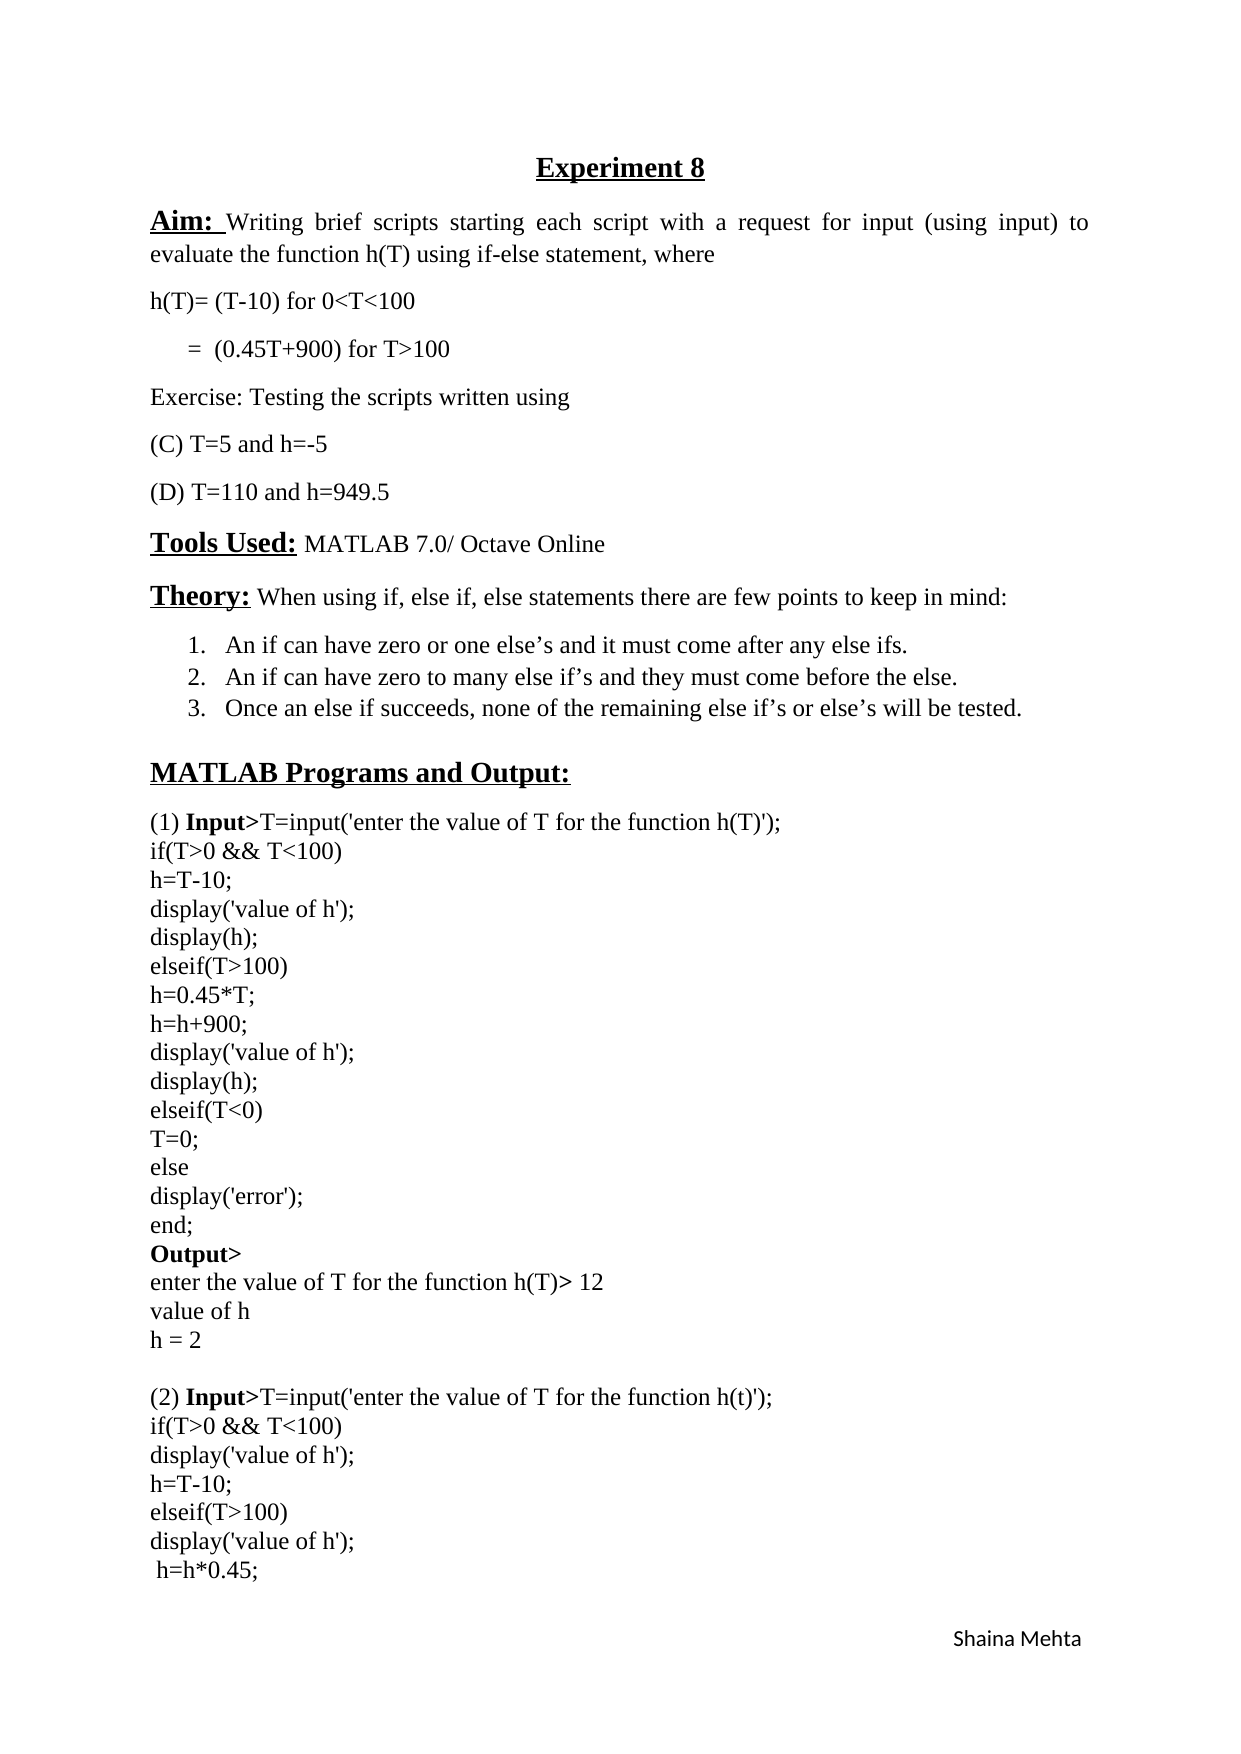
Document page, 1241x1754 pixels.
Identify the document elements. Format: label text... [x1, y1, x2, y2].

text h=T-10; [150, 1469, 1090, 1497]
list An if can have zero or one else’s and it must come after any else ifs. [187, 631, 1090, 659]
text elseif(T<0) [150, 1095, 1090, 1124]
text display('error'); [150, 1181, 1090, 1210]
text else [150, 1152, 1090, 1181]
text Output> [150, 1239, 1090, 1267]
list Input>T=input('enter the value of T for the function h(t)'); [150, 1382, 1090, 1411]
text elseif(T>100) [150, 951, 1090, 980]
text value of h [150, 1296, 1090, 1325]
list T=5 and h=-5 [150, 429, 1090, 458]
text display('value of h'); [150, 1526, 1090, 1555]
text Theory: When using if, else if, else statements there are few points to keep in mind: [150, 578, 1090, 611]
text end; [150, 1210, 1090, 1239]
text display('value of h'); [150, 894, 1090, 922]
list T=110 and h=949.5 [150, 477, 1090, 506]
text h=T-10; [150, 865, 1090, 894]
text Tools Used: MATLAB 7.0/ Octave Online [150, 525, 1090, 558]
text elseif(T>100) [150, 1497, 1090, 1526]
text Exercise: Testing the scripts written using [150, 382, 1090, 411]
text display(h); [150, 1066, 1090, 1095]
list An if can have zero to many else if’s and they must come before the else. [187, 662, 1090, 690]
text T=0; [150, 1124, 1090, 1152]
text Aim: Writing brief scripts starting each script with a request for input (using input) to evaluate the function h(T) using if-else statement, where [150, 203, 1090, 267]
list Once an else if succeeds, none of the remaining else if’s or else’s will be tested. [187, 693, 1090, 721]
text if(T>0 && T<100) [150, 836, 1090, 865]
text display(h); [150, 922, 1090, 951]
text h=h+900; [150, 1009, 1090, 1037]
text if(T>0 && T<100) [150, 1411, 1090, 1440]
text h=0.45*T; [150, 980, 1090, 1009]
text h=h*0.45; [150, 1555, 1090, 1584]
text display('value of h'); [150, 1440, 1090, 1469]
text enter the value of T for the function h(T)> 12 [150, 1267, 1090, 1296]
text display('value of h'); [150, 1037, 1090, 1066]
text = (0.45T+900) for T>100 [150, 334, 1090, 363]
text Experiment 8 [150, 150, 1090, 183]
text h(T)= (T-10) for 0<T<100 [150, 286, 1090, 315]
list Input>T=input('enter the value of T for the function h(T)'); [150, 807, 1090, 836]
text h = 2 [150, 1325, 1090, 1354]
list MATLAB Programs and Output: [150, 755, 1090, 788]
